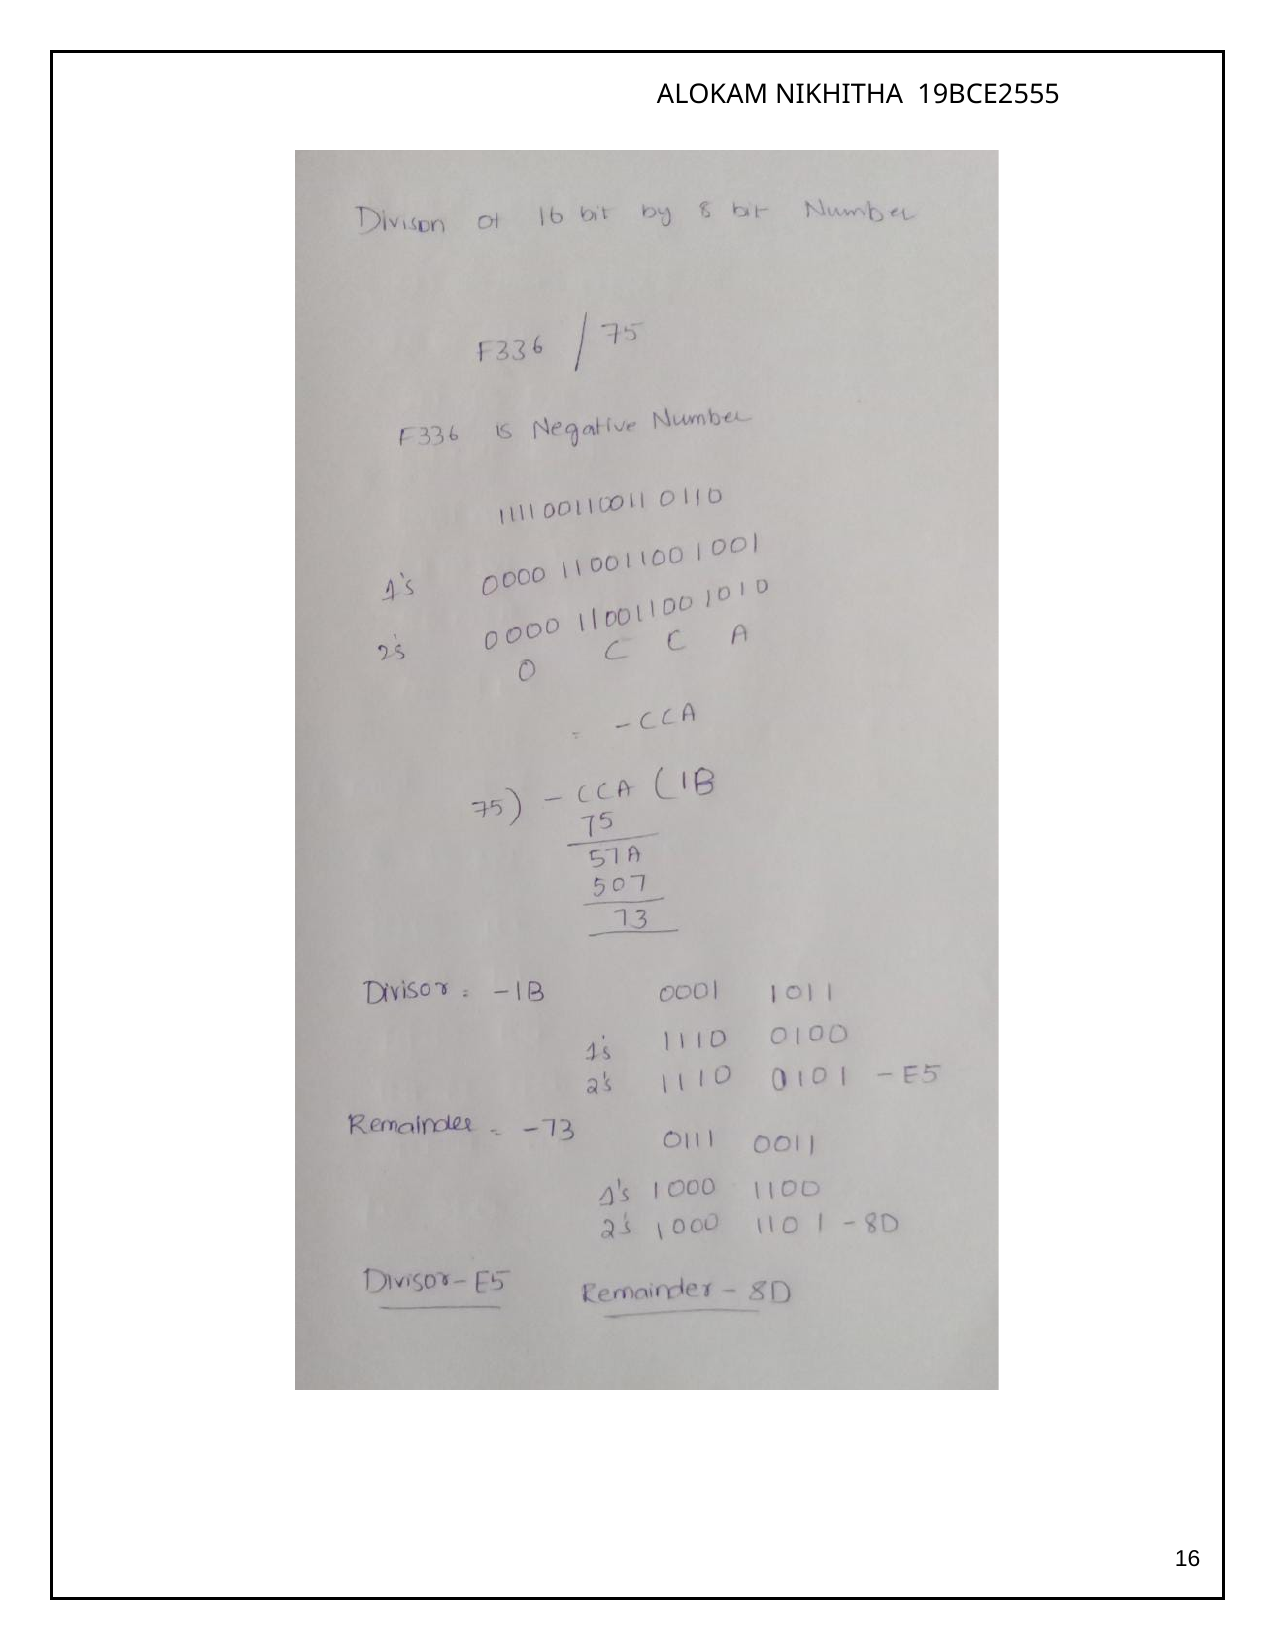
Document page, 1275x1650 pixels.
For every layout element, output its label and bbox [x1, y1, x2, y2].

picture [295, 150, 999, 1390]
